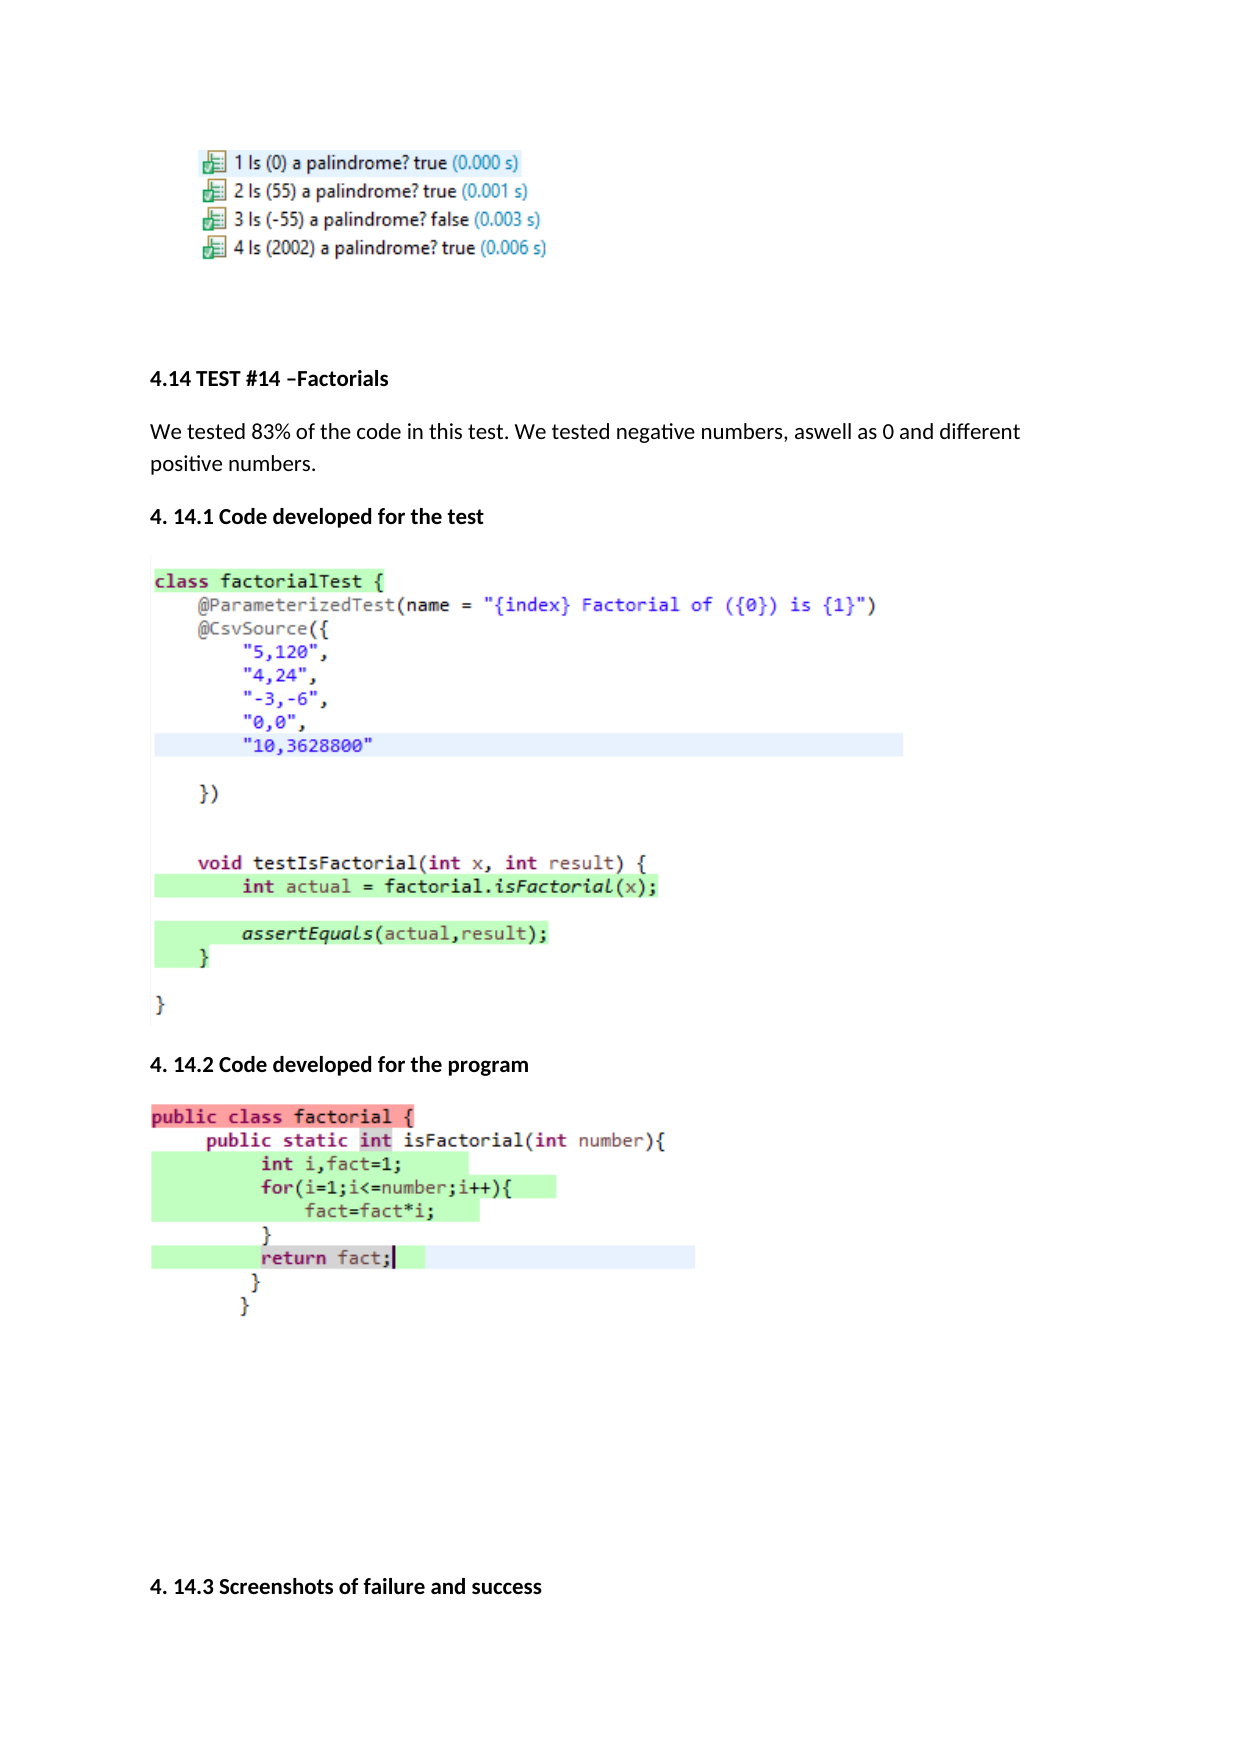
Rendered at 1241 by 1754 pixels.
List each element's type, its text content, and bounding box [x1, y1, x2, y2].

picture [150, 1103, 696, 1335]
text 4. 14.2 Code developed for the program [150, 1051, 1090, 1078]
text 4. 14.1 Code developed for the test [150, 502, 1090, 530]
text We tested 83% of the code in this test. We tested negative numbers, aswell as 0 and different positive numbers. [150, 417, 1090, 477]
picture [150, 150, 630, 286]
text 4. 14.3 Screenshots of failure and success [150, 1572, 1090, 1600]
picture [150, 555, 904, 1026]
text 4.14 TEST #14 –Factorials [150, 364, 1090, 392]
